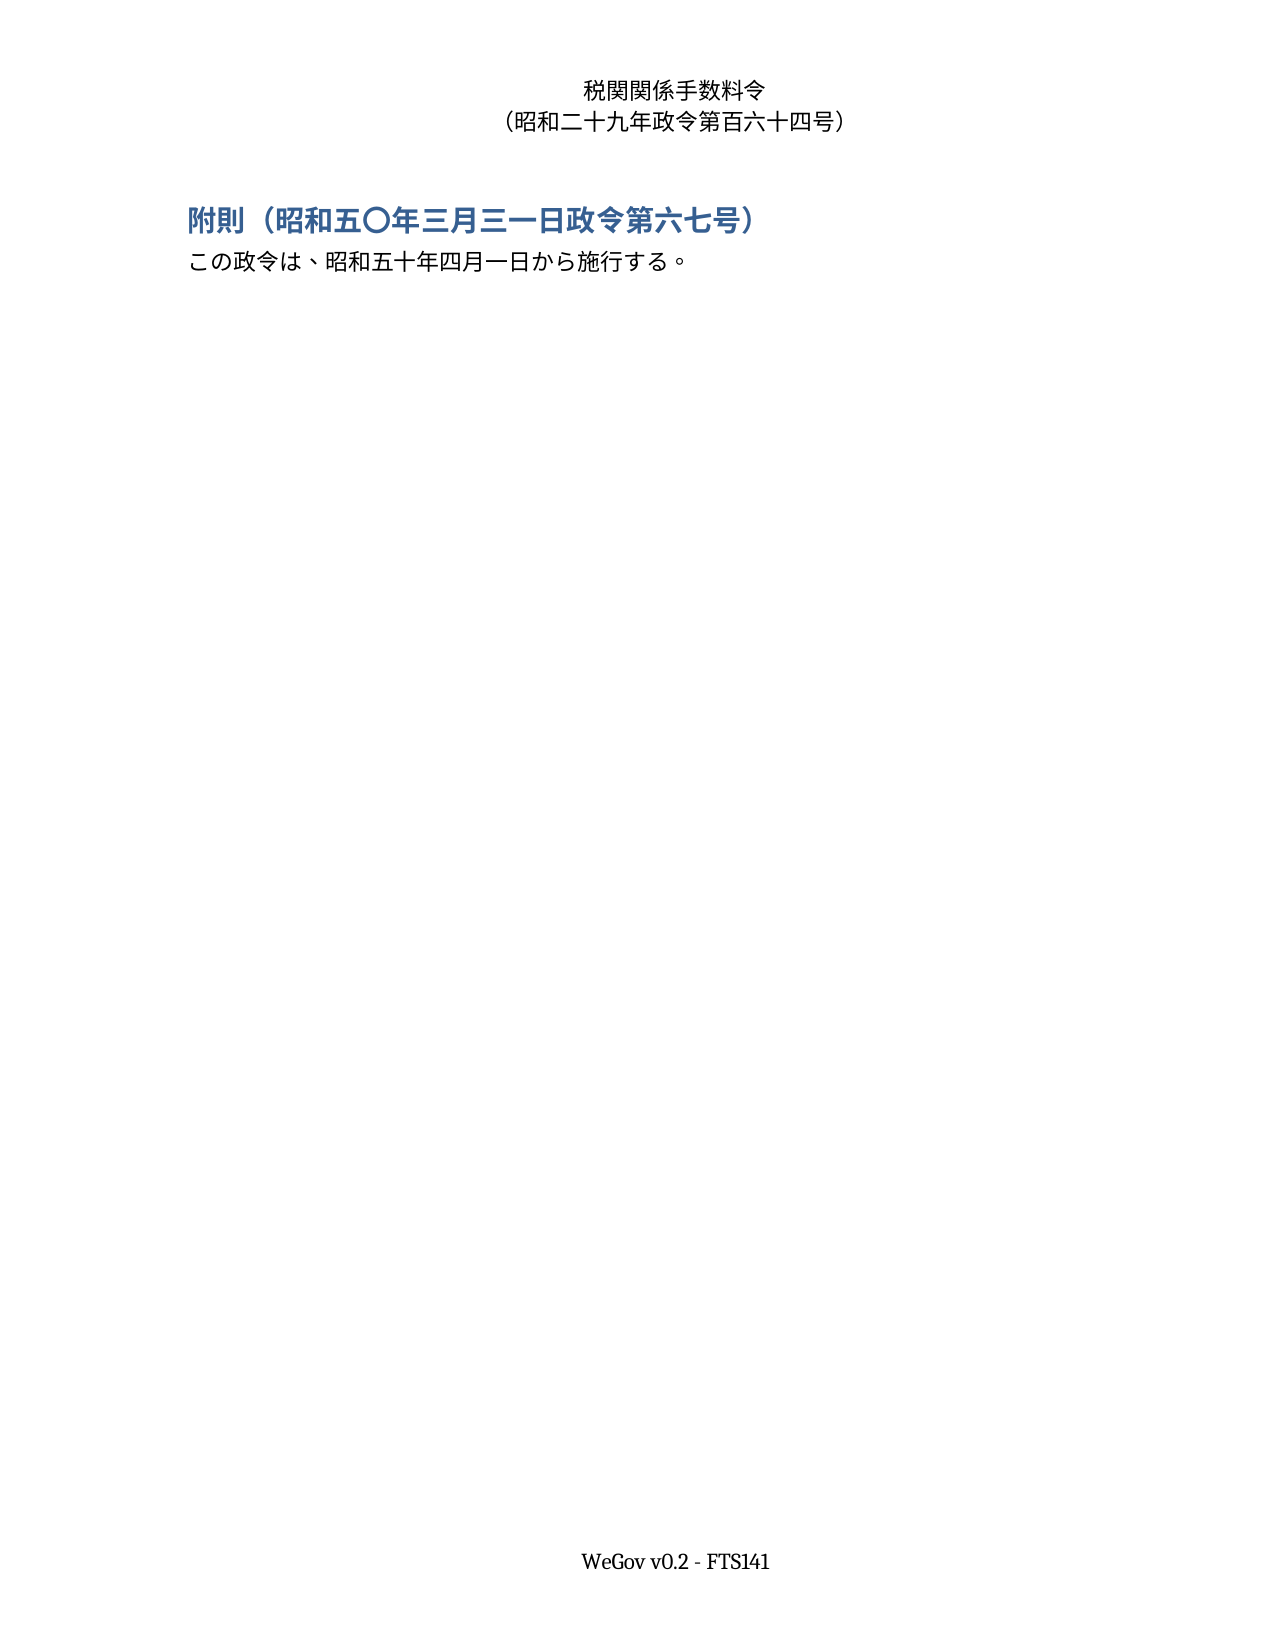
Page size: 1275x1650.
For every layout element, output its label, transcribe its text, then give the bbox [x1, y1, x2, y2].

text この政令は、昭和五十年四月一日から施行する。 [187, 246, 1087, 277]
subtitle 附則（昭和五〇年三月三一日政令第六七号） [187, 200, 1087, 240]
